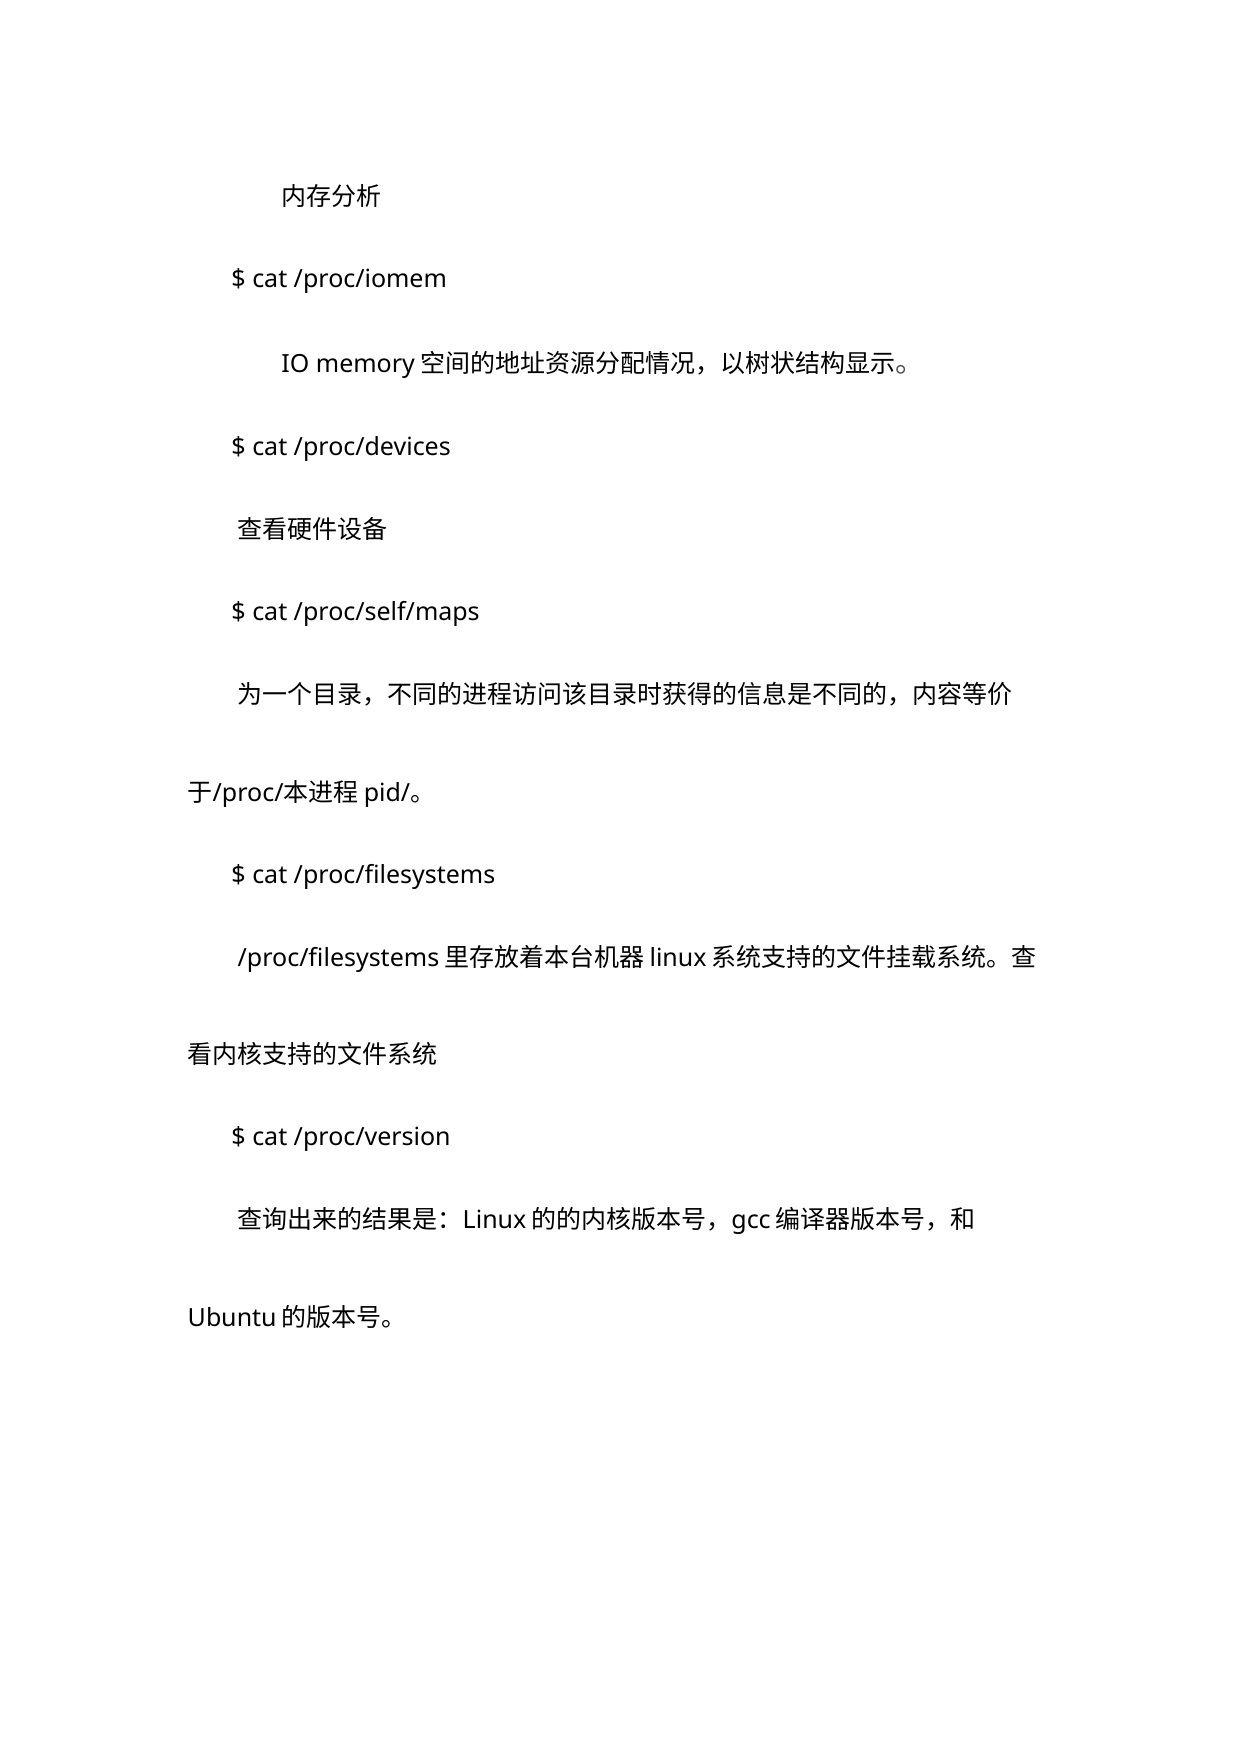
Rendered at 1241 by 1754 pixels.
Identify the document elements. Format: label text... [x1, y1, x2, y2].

text 为一个目录，不同的进程访问该目录时获得的信息是不同的，内容等价于/proc/本进程pid/。 [187, 660, 1053, 823]
text $ cat /proc/version [231, 1103, 1053, 1168]
text 查看硬件设备 [187, 495, 1053, 560]
text 内存分析 [231, 162, 1053, 227]
text $ cat /proc/self/maps [231, 578, 1053, 643]
text $ cat /proc/filesystems [231, 841, 1053, 906]
text $ cat /proc/iomem [231, 245, 1053, 310]
text $ cat /proc/devices [231, 413, 1053, 478]
text IO memory空间的地址资源分配情况，以树状结构显示。 [231, 327, 1053, 392]
text /proc/filesystems里存放着本台机器linux系统支持的文件挂载系统。查看内核支持的文件系统 [187, 923, 1053, 1085]
text 查询出来的结果是：Linux的的内核版本号，gcc编译器版本号，和Ubuntu的版本号。 [187, 1186, 1053, 1348]
